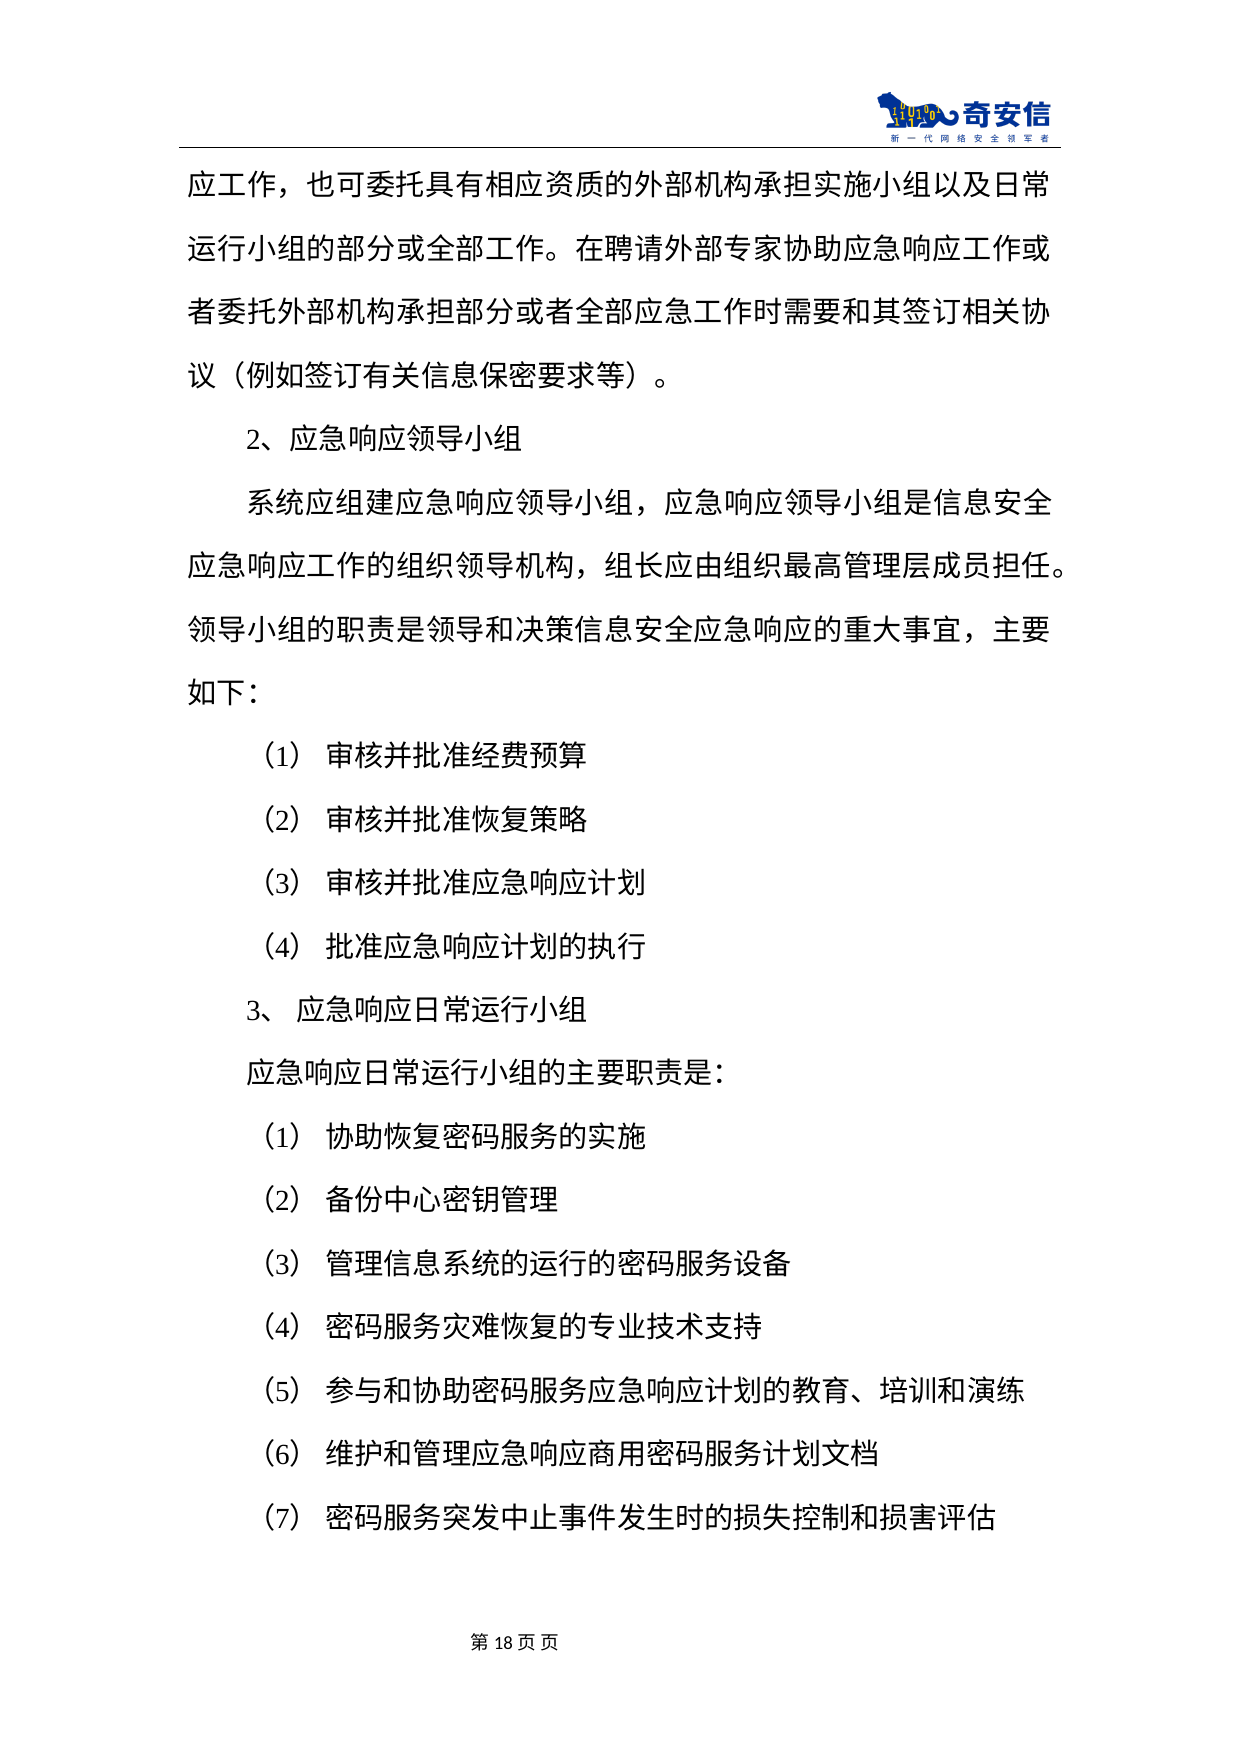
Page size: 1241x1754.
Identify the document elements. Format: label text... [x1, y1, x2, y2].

text （4） 密码服务灾难恢复的专业技术支持 [187, 1304, 1053, 1346]
text （4） 批准应急响应计划的执行 [187, 923, 1053, 966]
text （7） 密码服务突发中止事件发生时的损失控制和损害评估 [187, 1494, 1053, 1536]
text 系统应组建应急响应领导小组，应急响应领导小组是信息安全应急响应工作的组织领导机构，组长应由组织最高管理层成员担任。领导小组的职责是领导和决策信息安全应急响应的重大事宜，主要如下： [187, 479, 1053, 712]
picture [876, 90, 1053, 146]
text （1） 审核并批准经费预算 [187, 733, 1053, 775]
text （3） 管理信息系统的运行的密码服务设备 [187, 1240, 1053, 1283]
text （2） 备份中心密钥管理 [187, 1177, 1053, 1219]
text 2、应急响应领导小组 [187, 416, 1053, 458]
text （6） 维护和管理应急响应商用密码服务计划文档 [187, 1431, 1053, 1473]
text 3、 应急响应日常运行小组 [187, 987, 1053, 1029]
text （1） 协助恢复密码服务的实施 [187, 1113, 1053, 1156]
text （2） 审核并批准恢复策略 [187, 796, 1053, 839]
text 应急响应日常运行小组的主要职责是： [187, 1050, 1053, 1092]
text （5） 参与和协助密码服务应急响应计划的教育、培训和演练 [187, 1367, 1053, 1409]
text （3） 审核并批准应急响应计划 [187, 860, 1053, 902]
